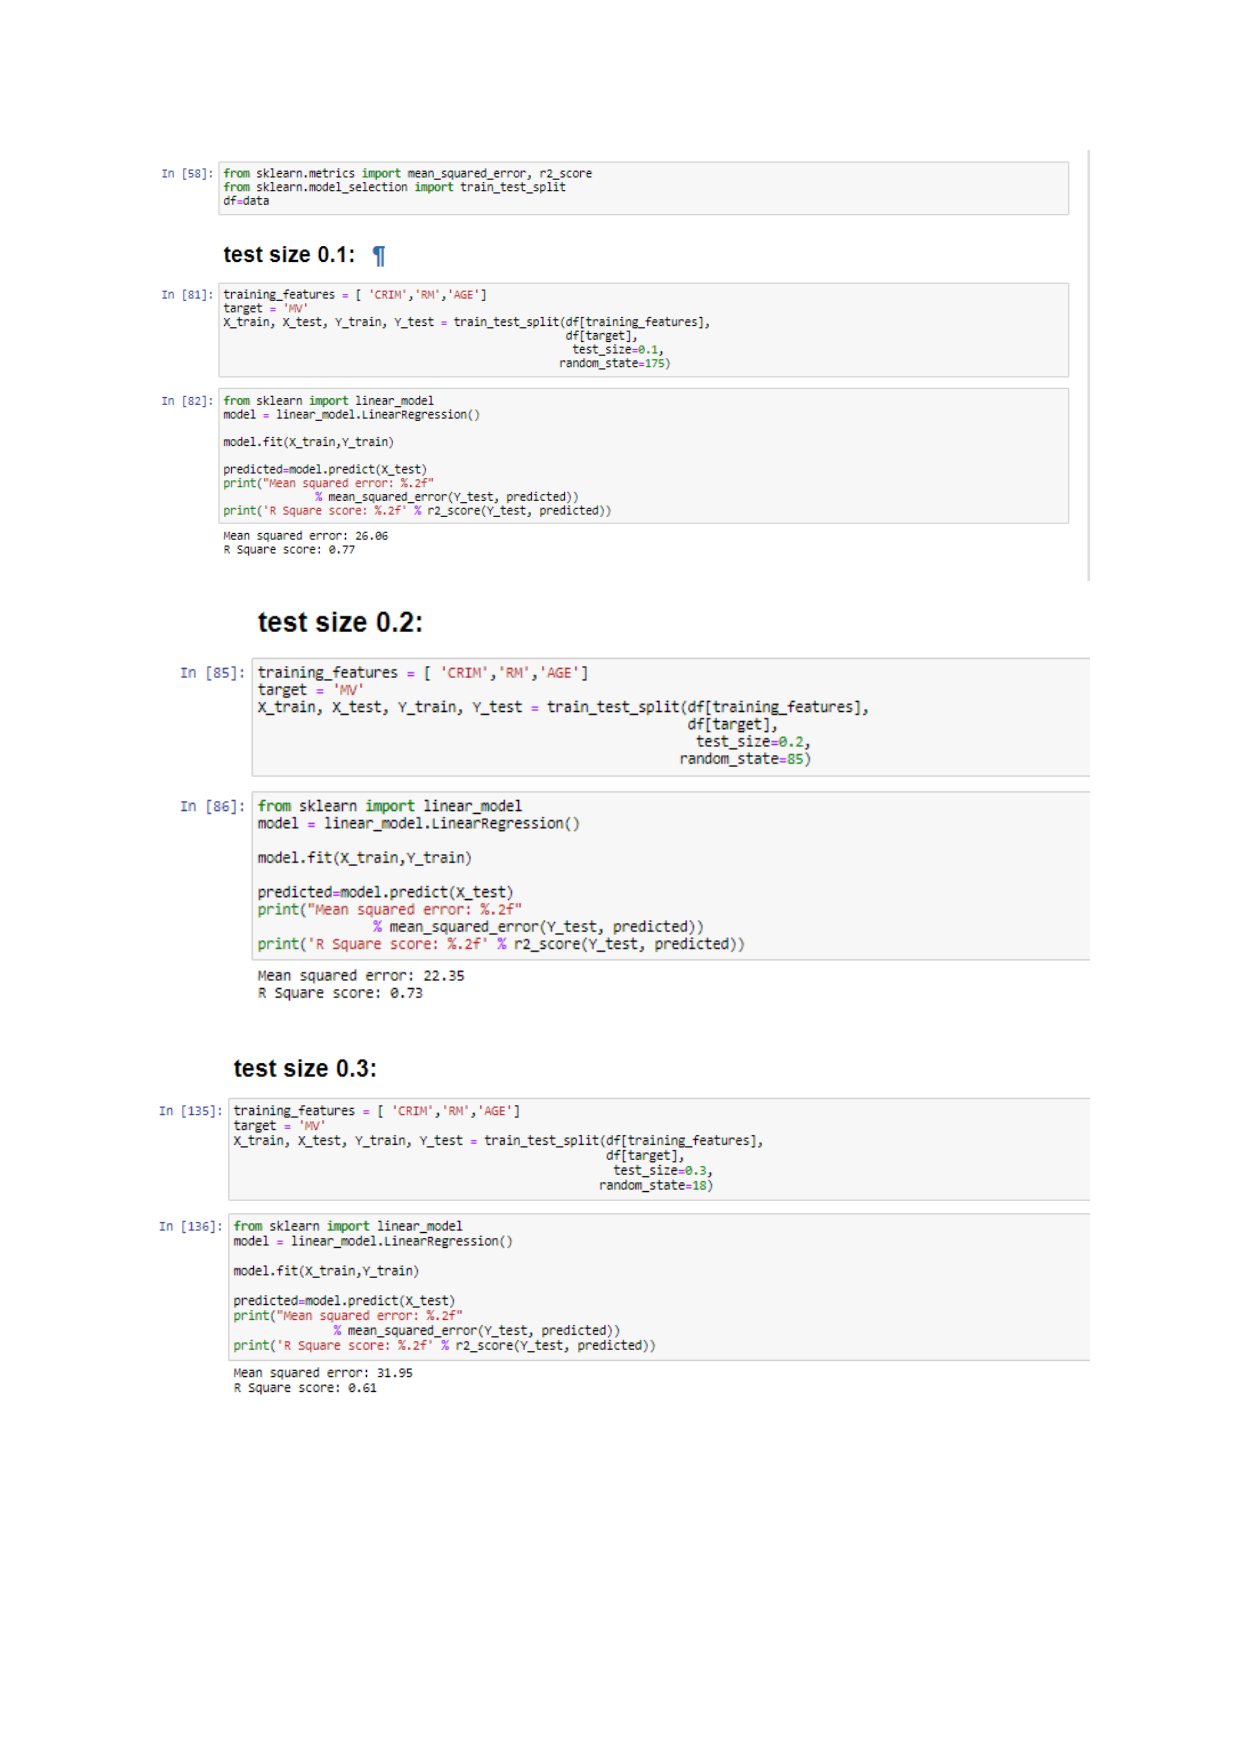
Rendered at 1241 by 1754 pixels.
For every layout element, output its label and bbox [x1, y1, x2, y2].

picture [150, 1052, 1091, 1422]
picture [150, 150, 1091, 581]
picture [150, 599, 1091, 1034]
